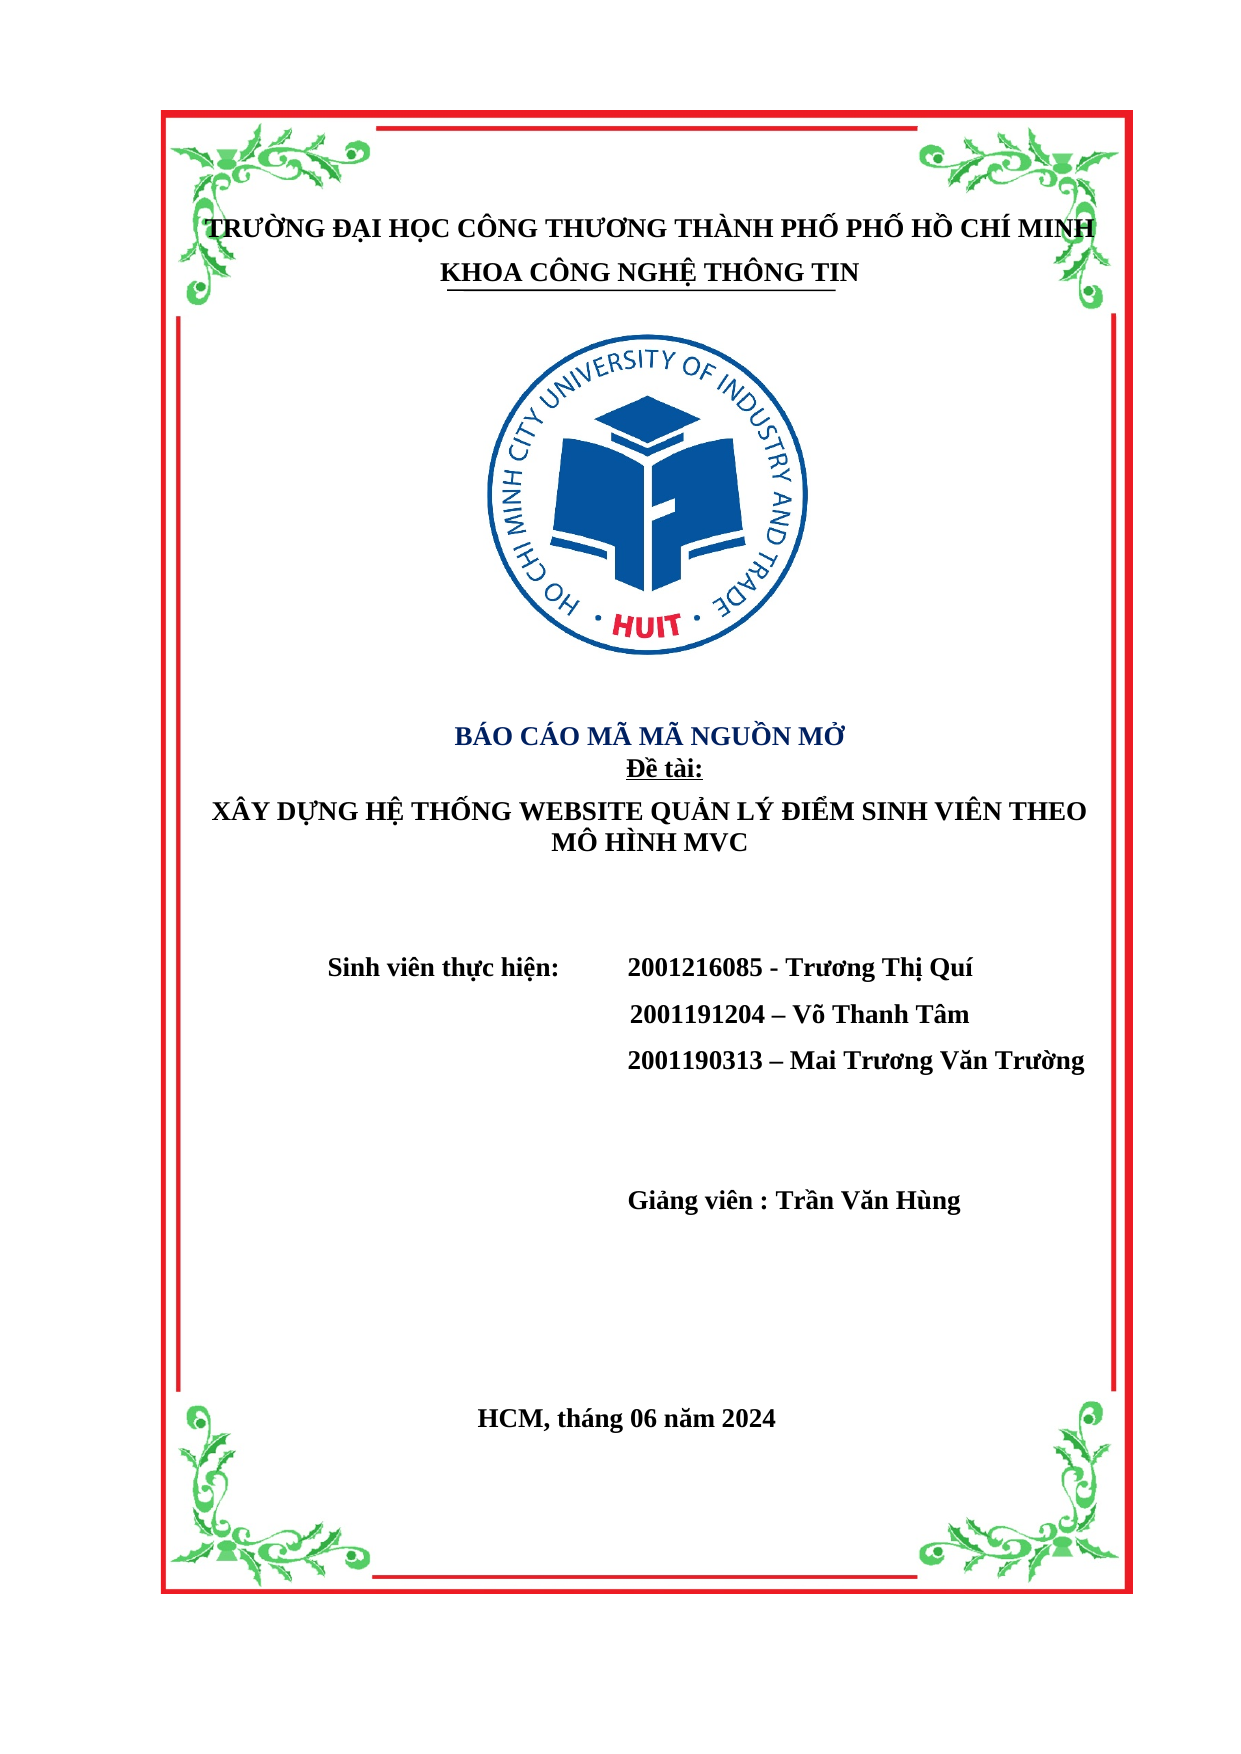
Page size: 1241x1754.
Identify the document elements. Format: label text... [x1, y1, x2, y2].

text 2001190313 – Mai Trương Văn Trường [552, 1044, 1122, 1076]
text Đề tài: [207, 752, 1122, 783]
text TRƯỜNG ĐẠI HỌC CÔNG THƯƠNG THÀNH PHỐ PHỐ HỒ CHÍ MINH [177, 212, 1122, 243]
text XÂY DỰNG HỆ THỐNG WEBSITE QUẢN LÝ ĐIỂM SINH VIÊN THEO [177, 795, 1122, 826]
text MÔ HÌNH MVC [177, 826, 1122, 858]
text Giảng viên : Trần Văn Hùng [627, 1184, 1122, 1216]
text KHOA CÔNG NGHỆ THÔNG TIN [177, 256, 1122, 287]
text 2001191204 – Võ Thanh Tâm [252, 998, 1122, 1029]
text Sinh viên thực hiện: 2001216085 - Trương Thị Quí [252, 951, 1122, 982]
text BÁO CÁO MÃ MÃ NGUỒN MỞ [177, 721, 1122, 752]
picture [160, 110, 1133, 1594]
text HCM, tháng 06 năm 2024 [402, 1402, 1122, 1433]
